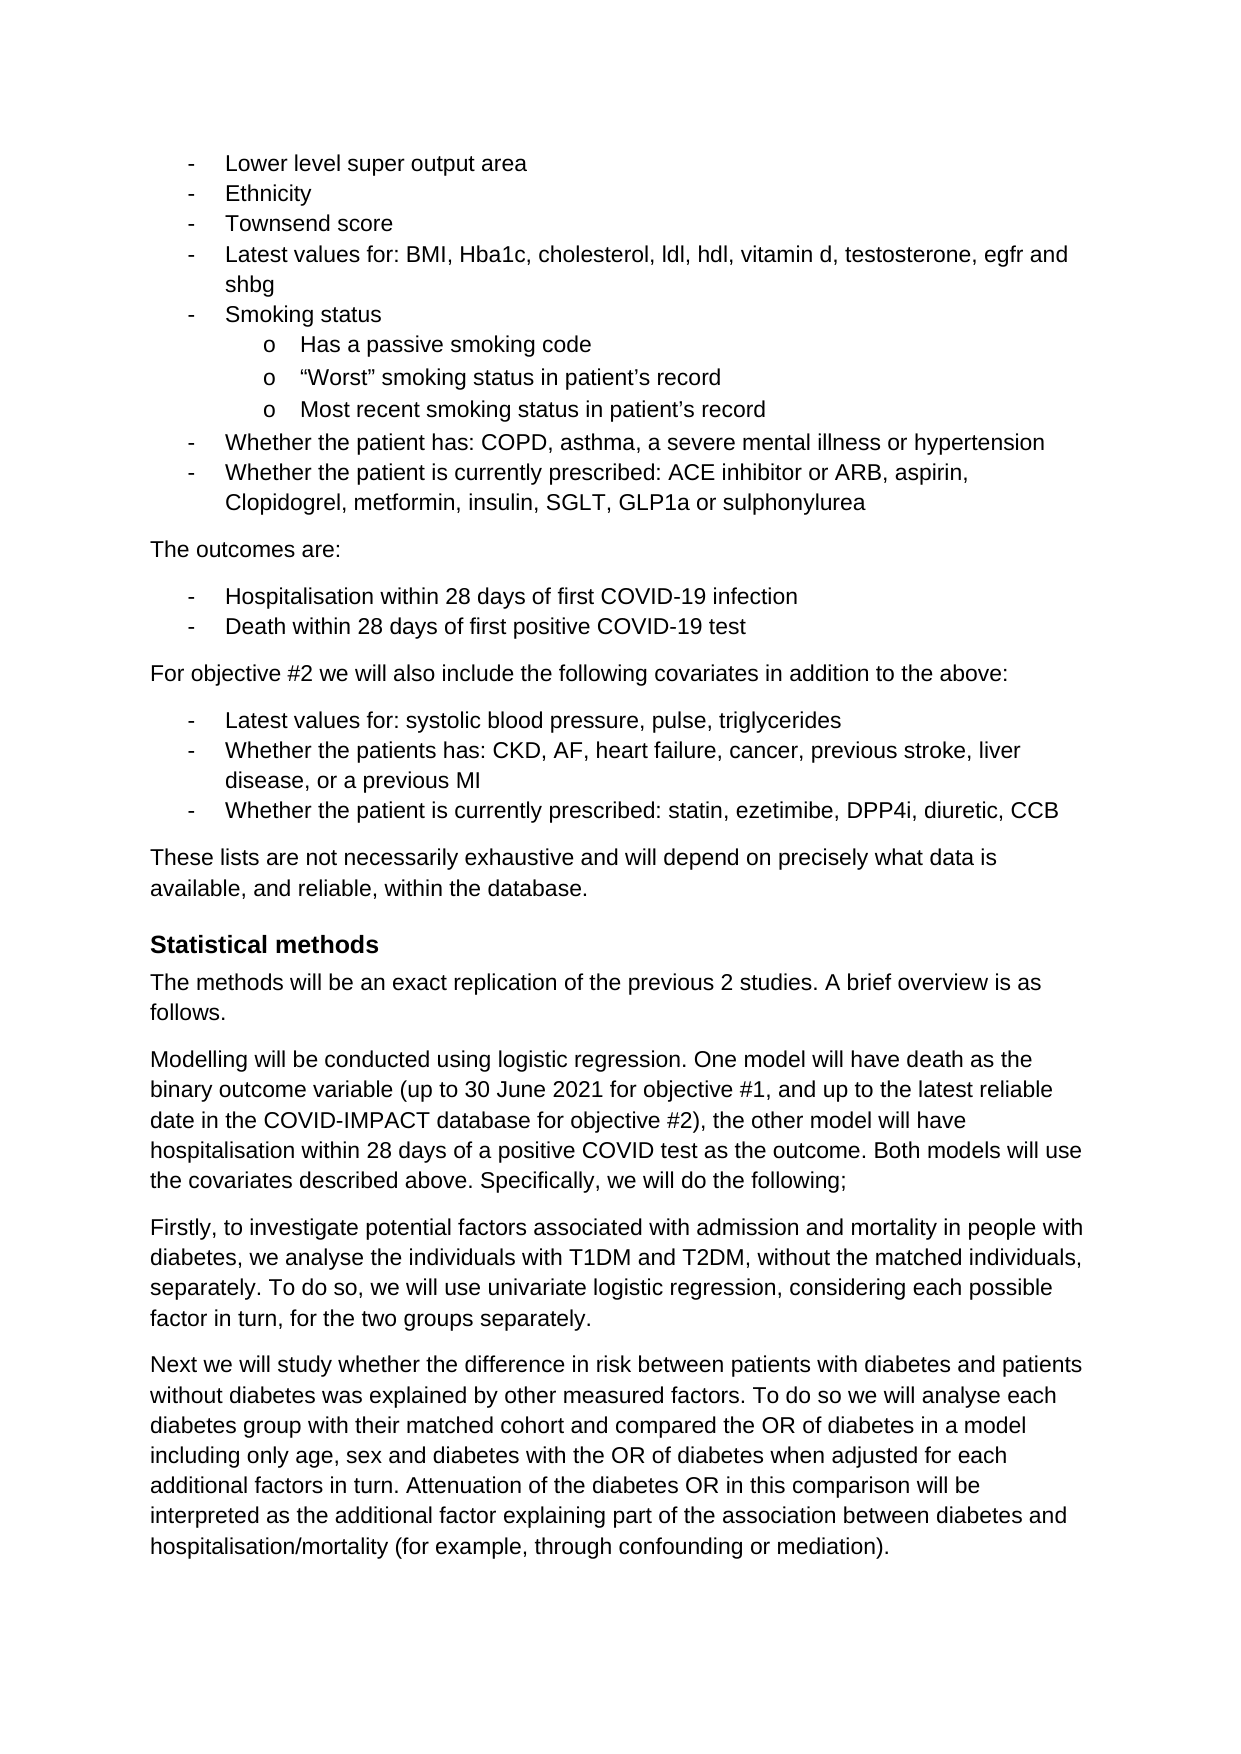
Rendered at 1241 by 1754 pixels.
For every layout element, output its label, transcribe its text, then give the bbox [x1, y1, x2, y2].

list Smoking status [187, 301, 1090, 327]
list Whether the patient has: COPD, asthma, a severe mental illness or hypertension [187, 429, 1090, 455]
list Death within 28 days of first positive COVID-19 test [187, 613, 1090, 639]
text Next we will study whether the difference in risk between patients with diabetes and patients without diabetes was explained by other measured factors. To do so we will analyse each diabetes group with their matched cohort and compared the OR of diabetes in a model including only age, sex and diabetes with the OR of diabetes when adjusted for each additional factors in turn. Attenuation of the diabetes OR in this comparison will be interpreted as the additional factor explaining part of the association between diabetes and hospitalisation/mortality (for example, through confounding or mediation). [150, 1351, 1090, 1559]
list Has a passive smoking code [262, 331, 1090, 359]
list Most recent smoking status in patient’s record [262, 396, 1090, 424]
list Whether the patient is currently prescribed: statin, ezetimibe, DPP4i, diuretic, CCB [187, 797, 1090, 824]
list “Worst” smoking status in patient’s record [262, 364, 1090, 392]
list Lower level super output area [187, 150, 1090, 176]
list Whether the patient is currently prescribed: ACE inhibitor or ARB, aspirin, Clopidogrel, metformin, insulin, SGLT, GLP1a or sulphonylurea [187, 459, 1090, 516]
list Townsend score [187, 210, 1090, 237]
list Latest values for: BMI, Hba1c, cholesterol, ldl, hdl, vitamin d, testosterone, egfr and shbg [187, 241, 1090, 297]
list Ethnicity [187, 180, 1090, 207]
text The methods will be an exact replication of the previous 2 studies. A brief overview is as follows. [150, 969, 1090, 1026]
text These lists are not necessarily exhaustive and will depend on precisely what data is available, and reliable, within the database. [150, 844, 1090, 901]
text Modelling will be conducted using logistic regression. One model will have death as the binary outcome variable (up to 30 June 2021 for objective #1, and up to the latest reliable date in the COVID-IMPACT database for objective #2), the other model will have hospitalisation within 28 days of a positive COVID test as the outcome. Both models will use the covariates described above. Specifically, we will do the following; [150, 1046, 1090, 1193]
subtitle Statistical methods [150, 930, 1090, 958]
list Latest values for: systolic blood pressure, pulse, triglycerides [187, 707, 1090, 733]
text Firstly, to investigate potential factors associated with admission and mortality in people with diabetes, we analyse the individuals with T1DM and T2DM, without the matched individuals, separately. To do so, we will use univariate logistic regression, considering each possible factor in turn, for the two groups separately. [150, 1214, 1090, 1331]
text For objective #2 we will also include the following covariates in addition to the above: [150, 660, 1090, 686]
list Hospitalisation within 28 days of first COVID-19 infection [187, 583, 1090, 609]
text The outcomes are: [150, 536, 1090, 562]
list Whether the patients has: CKD, AF, heart failure, cancer, previous stroke, liver disease, or a previous MI [187, 737, 1090, 794]
